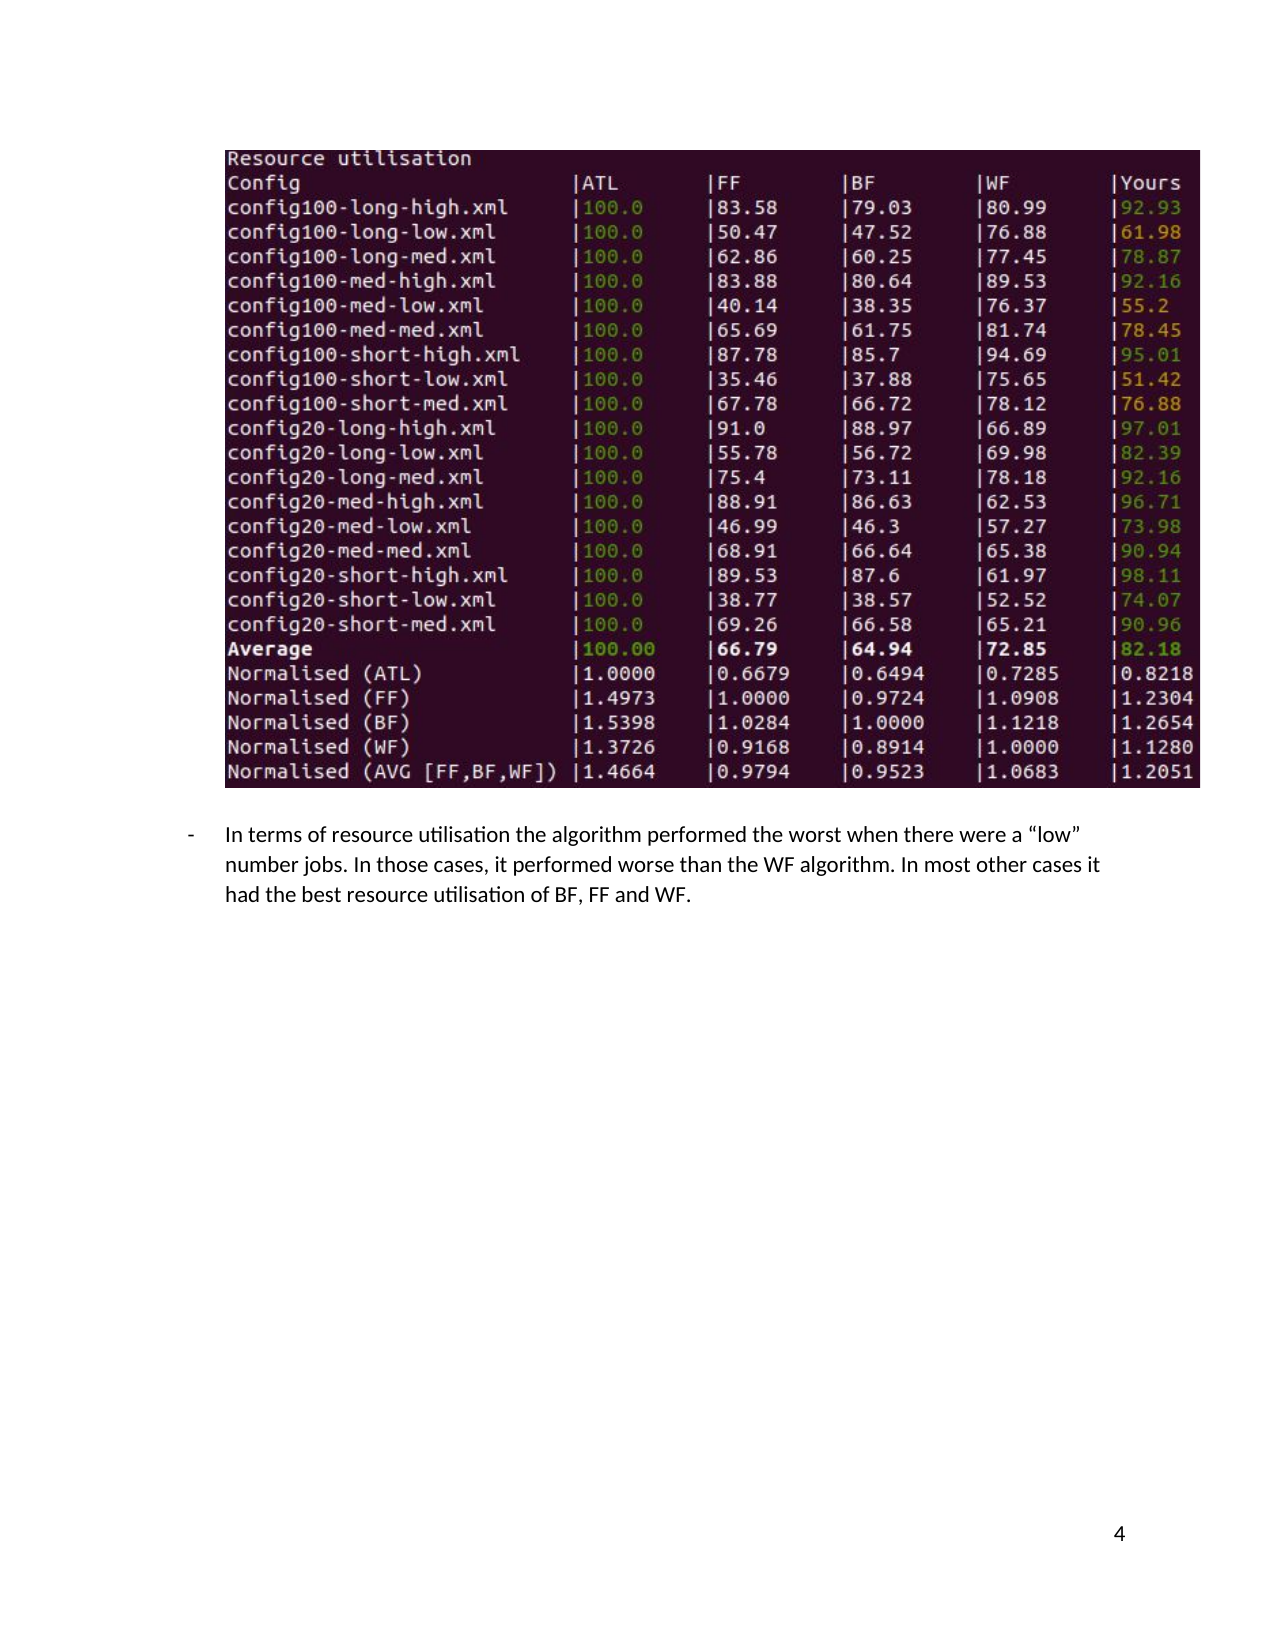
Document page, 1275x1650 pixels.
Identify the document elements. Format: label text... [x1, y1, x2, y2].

picture [225, 150, 1200, 788]
list In terms of resource utilisation the algorithm performed the worst when there were a “low” number jobs. In those cases, it performed worse than the WF algorithm. In most other cases it had the best resource utilisation of BF, FF and WF. [187, 820, 1125, 908]
